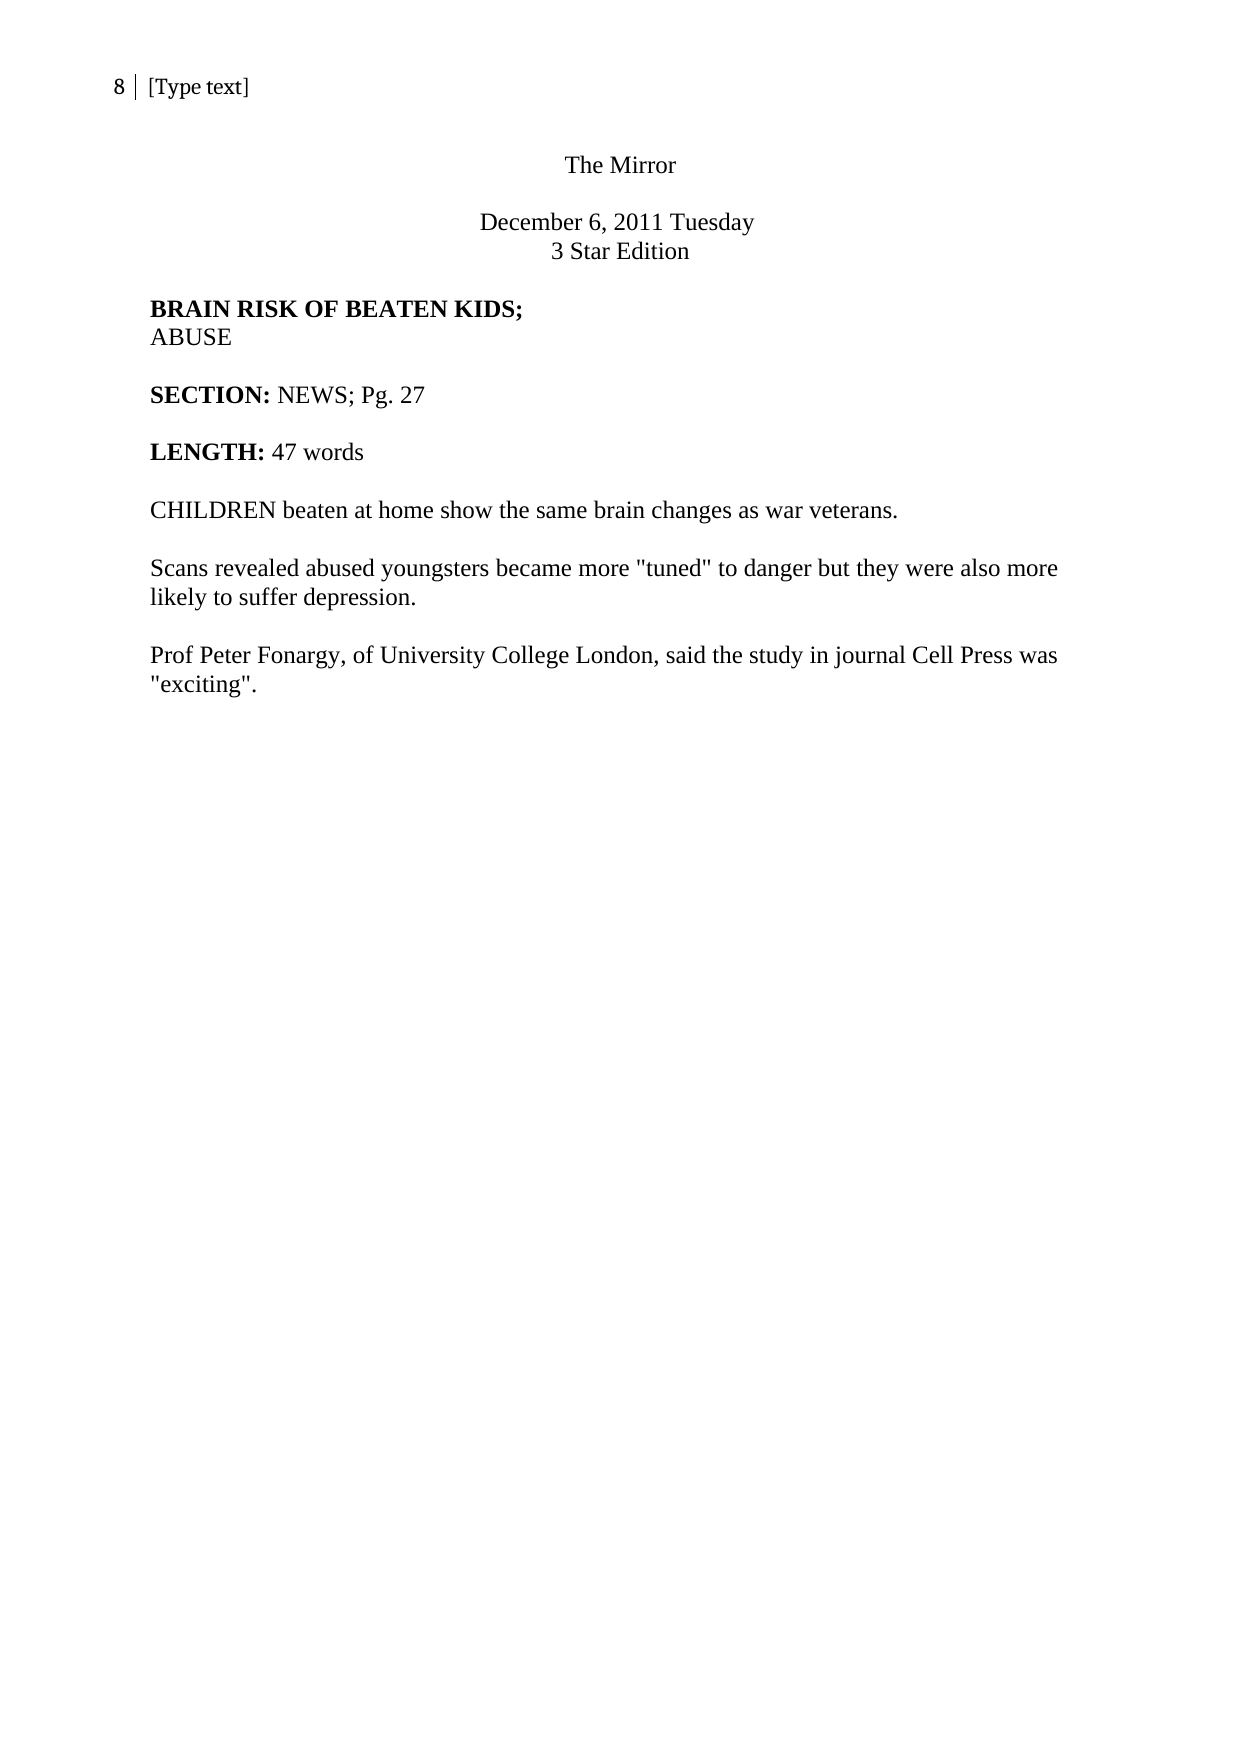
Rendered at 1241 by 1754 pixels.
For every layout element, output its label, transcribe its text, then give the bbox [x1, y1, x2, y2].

text Scans revealed abused youngsters became more "tuned" to danger but they were also more likely to suffer depression. [150, 553, 1090, 611]
text December 6, 2011 Tuesday 3 Star Edition [150, 179, 1090, 265]
text CHILDREN beaten at home show the same brain changes as war veterans. [150, 495, 1090, 524]
text Prof Peter Fonargy, of University College London, said the study in journal Cell Press was "exciting". [150, 640, 1090, 697]
text BRAIN RISK OF BEATEN KIDS; ABUSE SECTION: NEWS; Pg. 27 LENGTH: 47 words [150, 265, 1090, 466]
text The Mirror [150, 150, 1090, 179]
